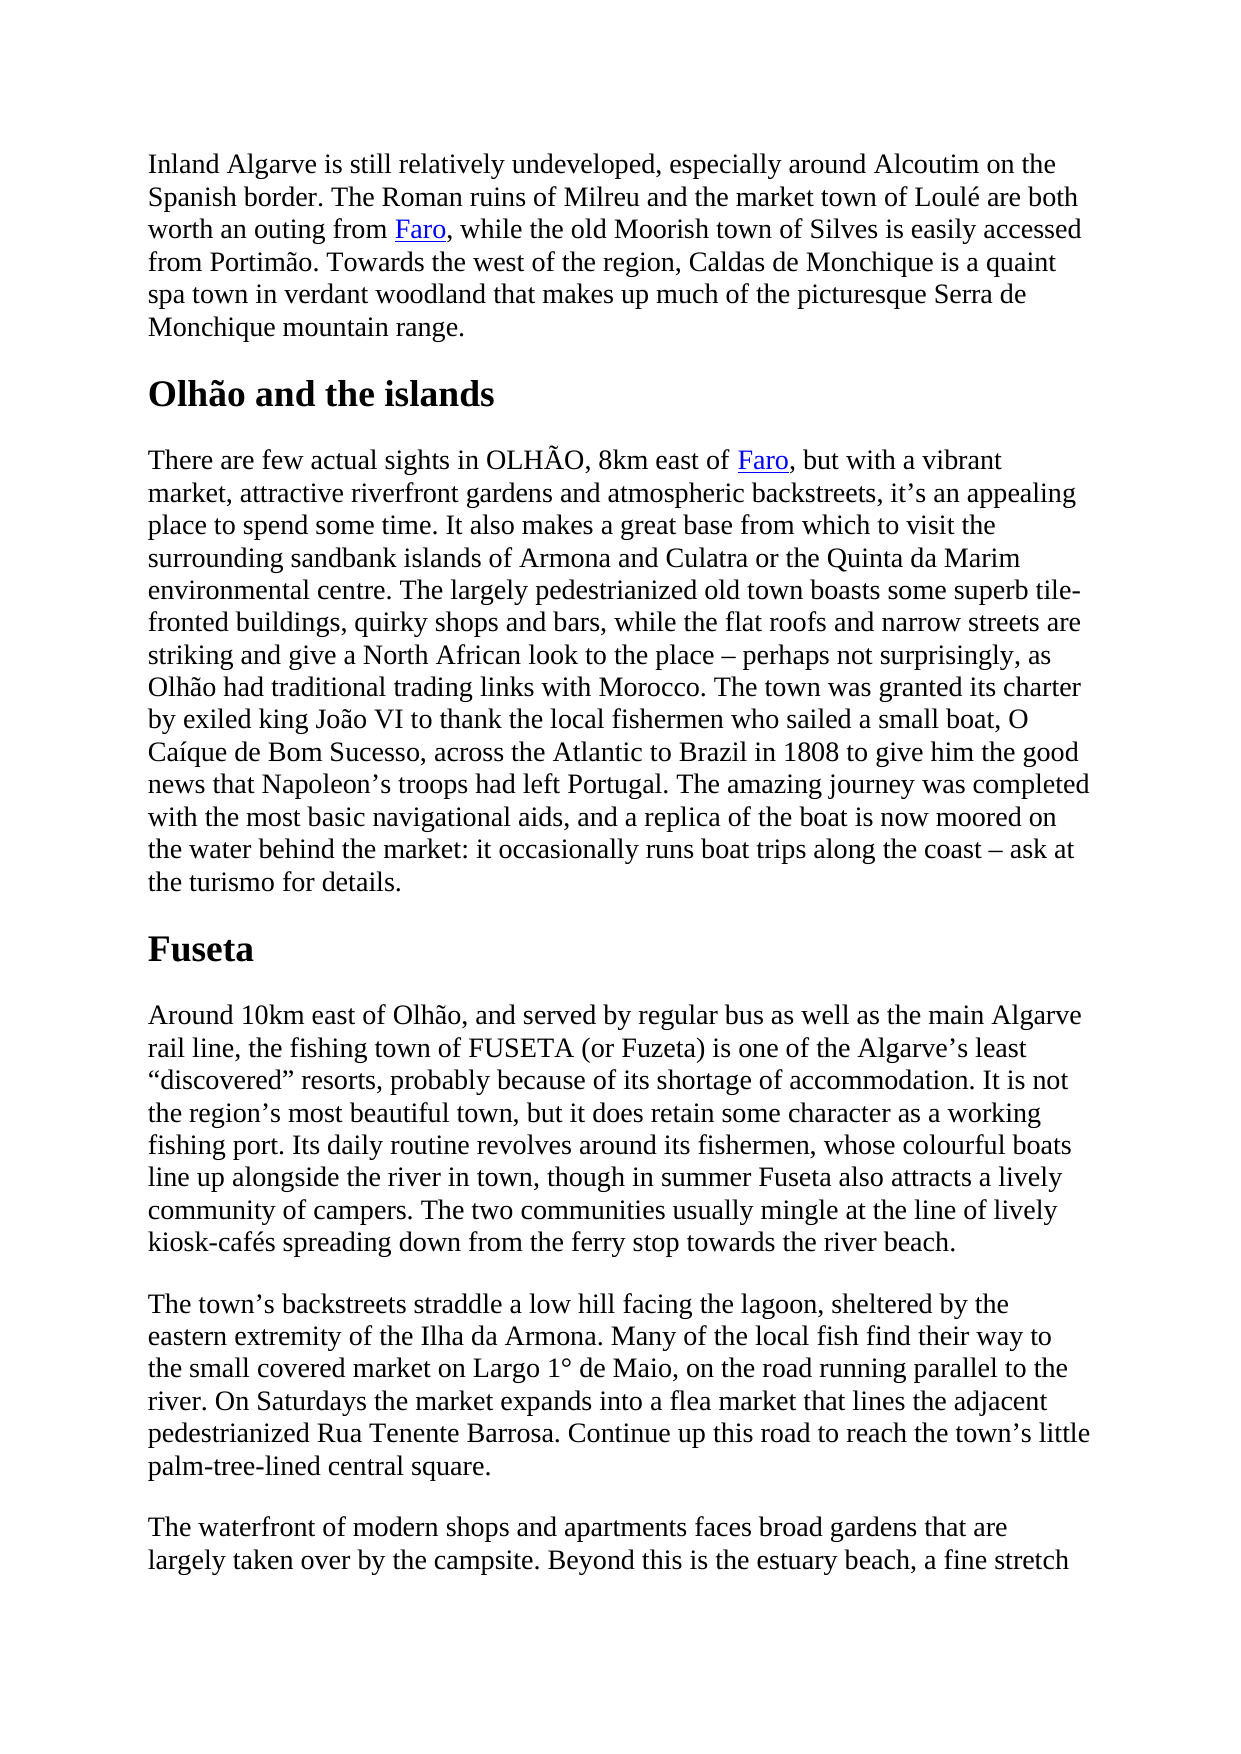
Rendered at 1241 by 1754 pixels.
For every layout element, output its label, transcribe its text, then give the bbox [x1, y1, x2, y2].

text The town’s backstreets straddle a low hill facing the lagoon, sheltered by the eastern extremity of the Ilha da Armona. Many of the local fish find their way to the small covered market on Largo 1° de Maio, on the road running parallel to the river. On Saturdays the market expands into a flea market that lines the adjacent pedestrianized Rua Tenente Barrosa. Continue up this road to reach the town’s little palm-tree-lined central square. [148, 1287, 1093, 1481]
text Fuseta [148, 926, 1093, 969]
text Inland Algarve is still relatively undeveloped, especially around Alcoutim on the Spanish border. The Roman ruins of Milreu and the market town of Loulé are both worth an outing from Faro, while the old Moorish town of Silves is easily accessed from Portimão. Towards the west of the region, Caldas de Monchique is a quaint spa town in verdant woodland that makes up much of the picturesque Serra de Monchique mountain range. [148, 148, 1093, 342]
text There are few actual sights in OLHÃO, 8km east of Faro, but with a vibrant market, attractive riverfront gardens and atmospheric backstreets, it’s an appealing place to spend some time. It also makes a great base from which to visit the surrounding sandbank islands of Armona and Culatra or the Quinta da Marim environmental centre. The largely pedestrianized old town boasts some superb tile-fronted buildings, quirky shops and bars, while the flat roofs and narrow streets are striking and give a North African look to the place – perhaps not surprisingly, as Olhão had traditional trading links with Morocco. The town was granted its charter by exiled king João VI to thank the local fishermen who sailed a small boat, O Caíque de Bom Sucesso, across the Atlantic to Brazil in 1808 to give him the good news that Napoleon’s troops had left Portugal. The amazing journey was completed with the most basic navigational aids, and a replica of the boat is now moored on the water behind the market: it occasionally runs boat trips along the coast – ask at the turismo for details. [148, 443, 1093, 897]
text Olhão and the islands [148, 371, 1093, 414]
text Around 10km east of Olhão, and served by regular bus as well as the main Algarve rail line, the fishing town of FUSETA (or Fuzeta) is one of the Algarve’s least “discovered” resorts, probably because of its shortage of accommodation. It is not the region’s most beautiful town, but it does retain some character as a working fishing port. Its daily routine revolves around its fishermen, whose colourful boats line up alongside the river in town, though in summer Fuseta also attracts a lively community of campers. The two communities usually mingle at the line of lively kiosk-cafés spreading down from the ferry stop towards the river beach. [148, 998, 1093, 1258]
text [148, 1510, 1093, 1575]
